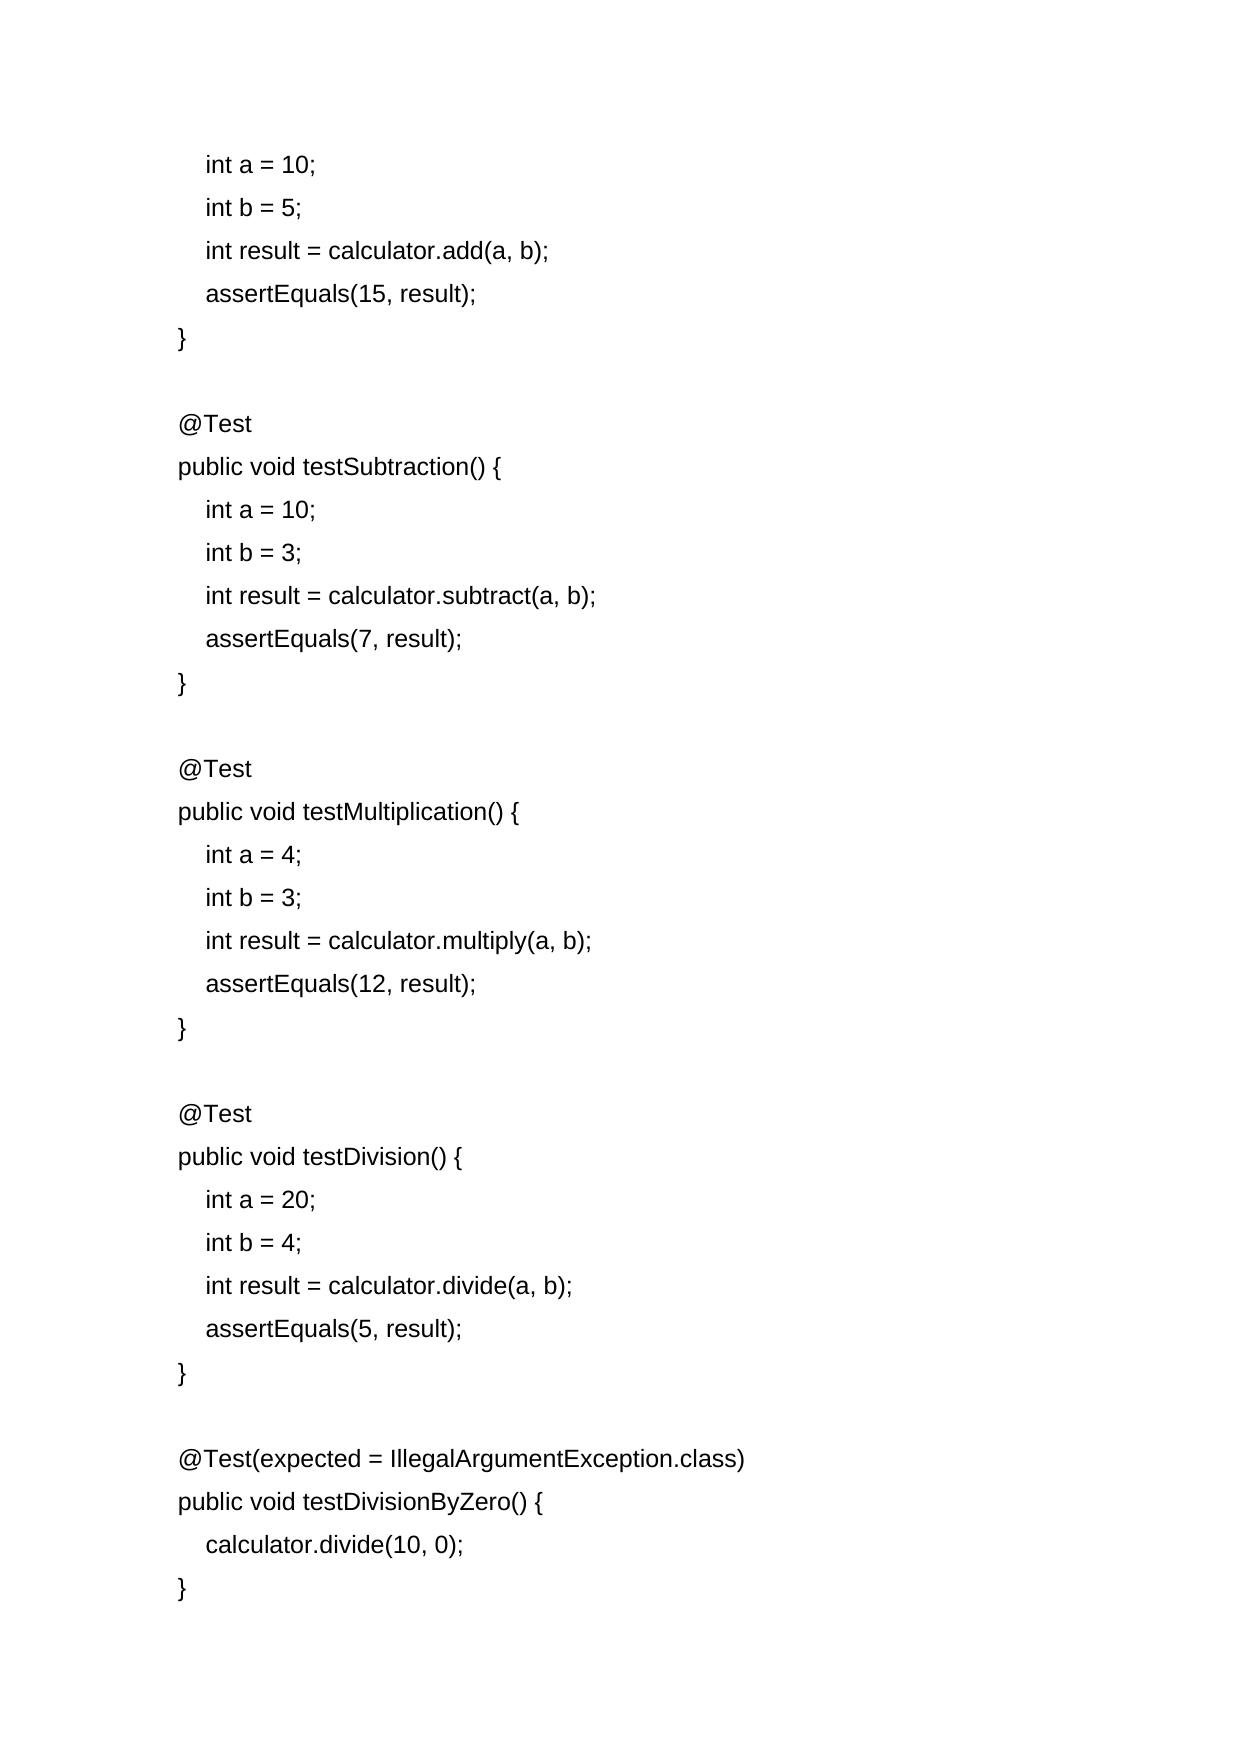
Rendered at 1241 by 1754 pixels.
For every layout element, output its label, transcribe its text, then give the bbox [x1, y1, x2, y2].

text public void testSubtraction() { [150, 452, 1090, 481]
text int result = calculator.subtract(a, b); [150, 581, 1090, 610]
text } [150, 1573, 1090, 1602]
text calculator.divide(10, 0); [150, 1530, 1090, 1559]
text int result = calculator.add(a, b); [150, 236, 1090, 265]
text int result = calculator.divide(a, b); [150, 1271, 1090, 1300]
text @Test [150, 754, 1090, 782]
text assertEquals(12, result); [150, 969, 1090, 998]
text assertEquals(5, result); [150, 1314, 1090, 1343]
text int a = 10; [150, 150, 1090, 179]
text assertEquals(7, result); [150, 624, 1090, 653]
text int a = 10; [150, 495, 1090, 524]
text int a = 20; [150, 1185, 1090, 1214]
text int b = 4; [150, 1228, 1090, 1257]
text @Test(expected = IllegalArgumentException.class) [150, 1444, 1090, 1472]
text int b = 3; [150, 538, 1090, 567]
text @Test [150, 409, 1090, 437]
text } [150, 667, 1090, 696]
text int b = 5; [150, 193, 1090, 222]
text int result = calculator.multiply(a, b); [150, 926, 1090, 955]
text int a = 4; [150, 840, 1090, 869]
text } [150, 1357, 1090, 1386]
text assertEquals(15, result); [150, 279, 1090, 308]
text } [150, 322, 1090, 351]
text int b = 3; [150, 883, 1090, 912]
text @Test [150, 1099, 1090, 1127]
text } [150, 1012, 1090, 1041]
text public void testMultiplication() { [150, 797, 1090, 826]
text public void testDivisionByZero() { [150, 1487, 1090, 1516]
text public void testDivision() { [150, 1142, 1090, 1171]
